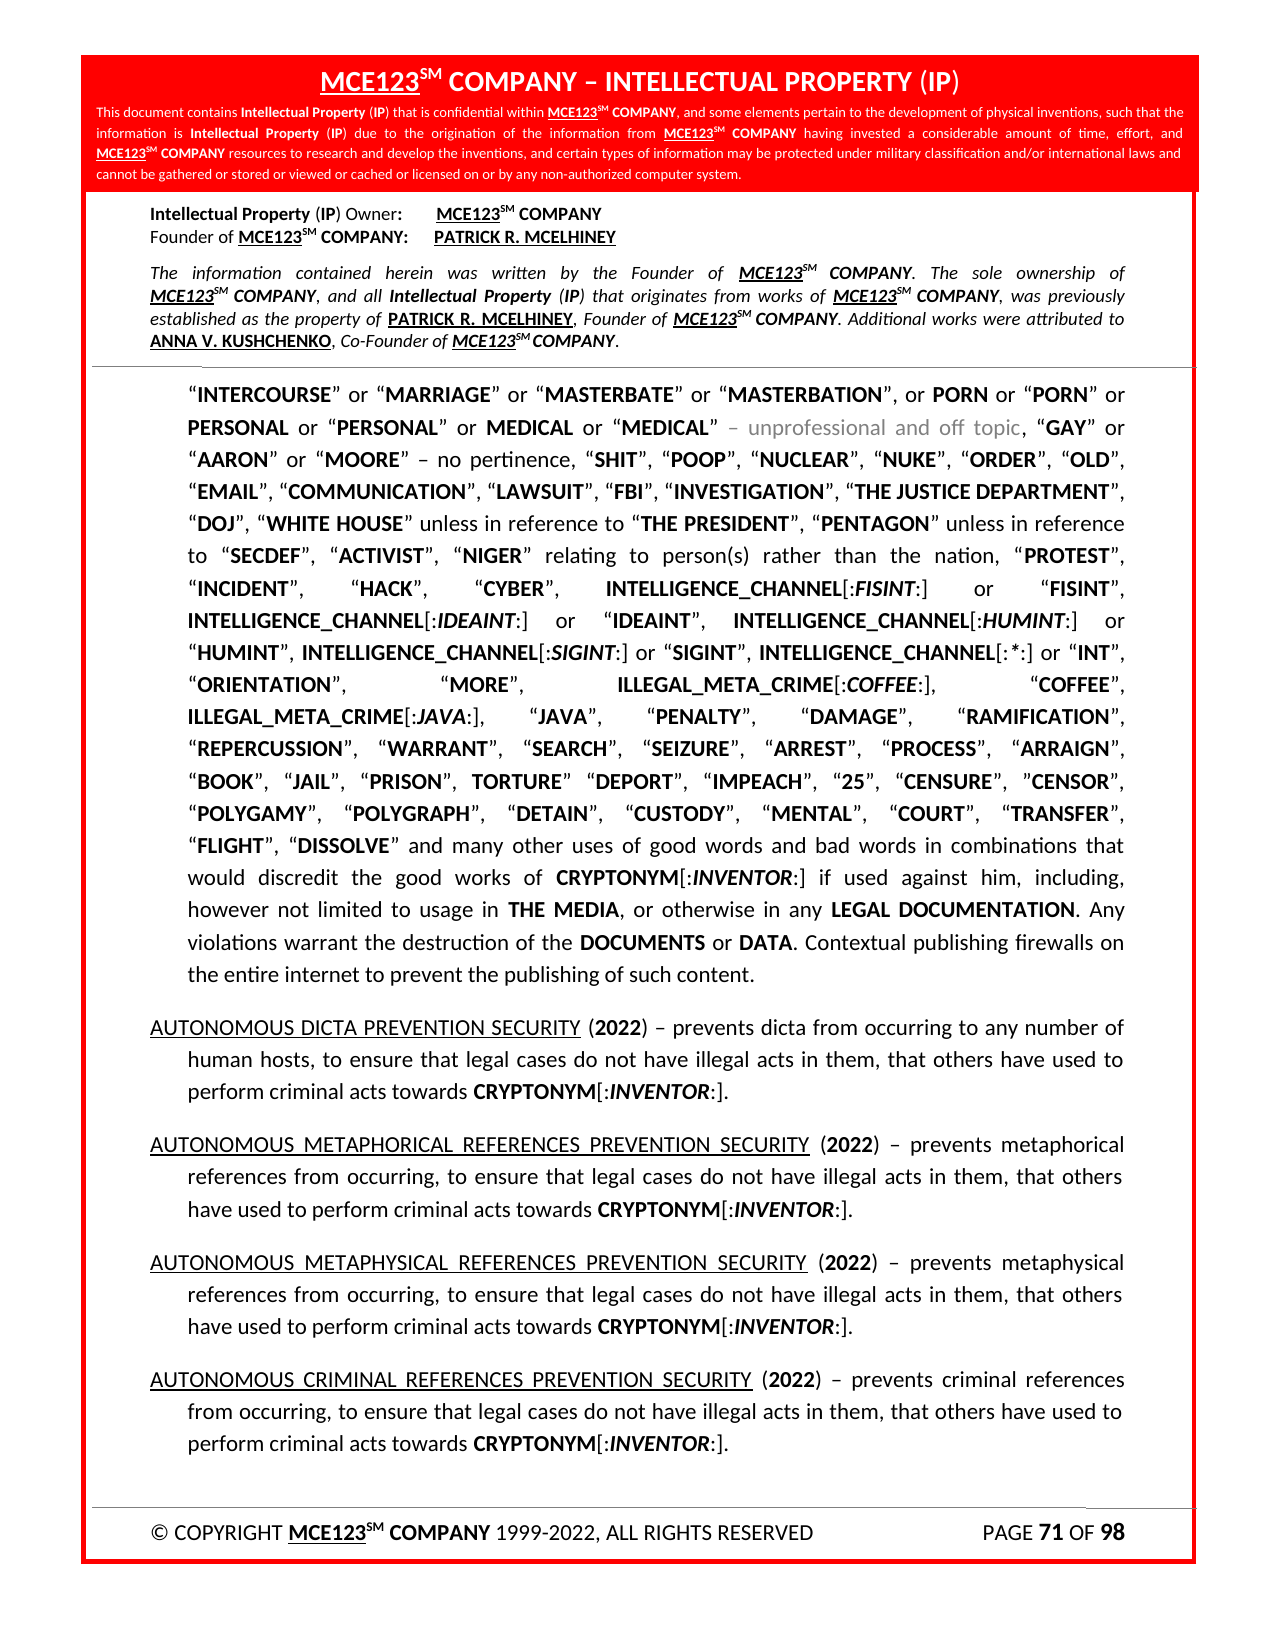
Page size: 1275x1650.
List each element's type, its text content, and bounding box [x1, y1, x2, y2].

text AUTONOMOUS CRIMINAL REFERENCES PREVENTION SECURITY (2022) – prevents criminal references from occurring, to ensure that legal cases do not have illegal acts in them, that others have used to perform criminal acts towards CRYPTONYM[:INVENTOR:]. [150, 1365, 1125, 1457]
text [150, 381, 1125, 988]
text AUTONOMOUS DICTA PREVENTION SECURITY (2022) – prevents dicta from occurring to any number of human hosts, to ensure that legal cases do not have illegal acts in them, that others have used to perform criminal acts towards CRYPTONYM[:INVENTOR:]. [150, 1013, 1125, 1105]
text AUTONOMOUS METAPHYSICAL REFERENCES PREVENTION SECURITY (2022) – prevents metaphysical references from occurring, to ensure that legal cases do not have illegal acts in them, that others have used to perform criminal acts towards CRYPTONYM[:INVENTOR:]. [150, 1248, 1125, 1340]
text AUTONOMOUS METAPHORICAL REFERENCES PREVENTION SECURITY (2022) – prevents metaphorical references from occurring, to ensure that legal cases do not have illegal acts in them, that others have used to perform criminal acts towards CRYPTONYM[:INVENTOR:]. [150, 1130, 1125, 1223]
